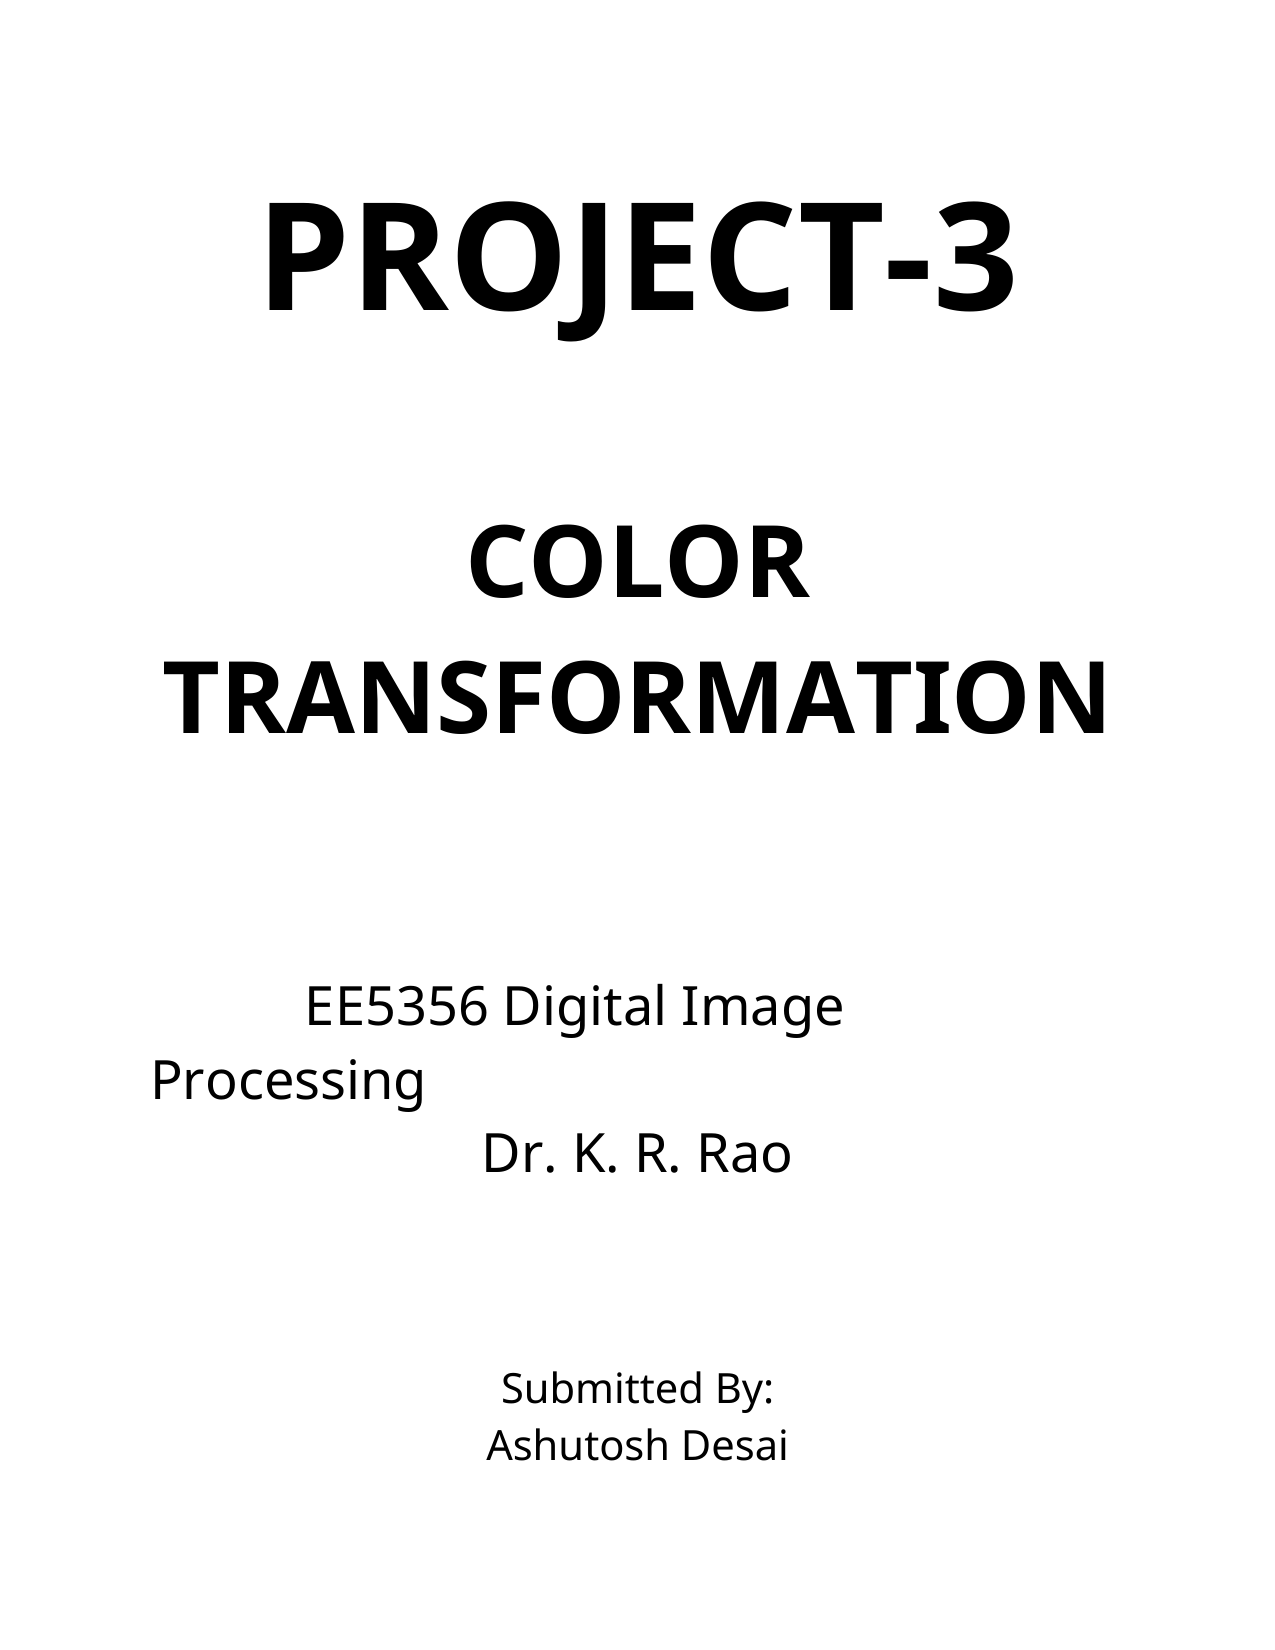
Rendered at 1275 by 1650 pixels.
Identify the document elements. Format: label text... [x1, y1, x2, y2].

text PROJECT-3 [150, 150, 1125, 354]
text Dr. K. R. Rao [150, 1115, 1125, 1189]
text EE5356 Digital Image Processing [150, 967, 1125, 1115]
text COLOR TRANSFORMATION [150, 491, 1125, 763]
text Ashutosh Desai [150, 1416, 1125, 1472]
text Submitted By: [150, 1359, 1125, 1416]
